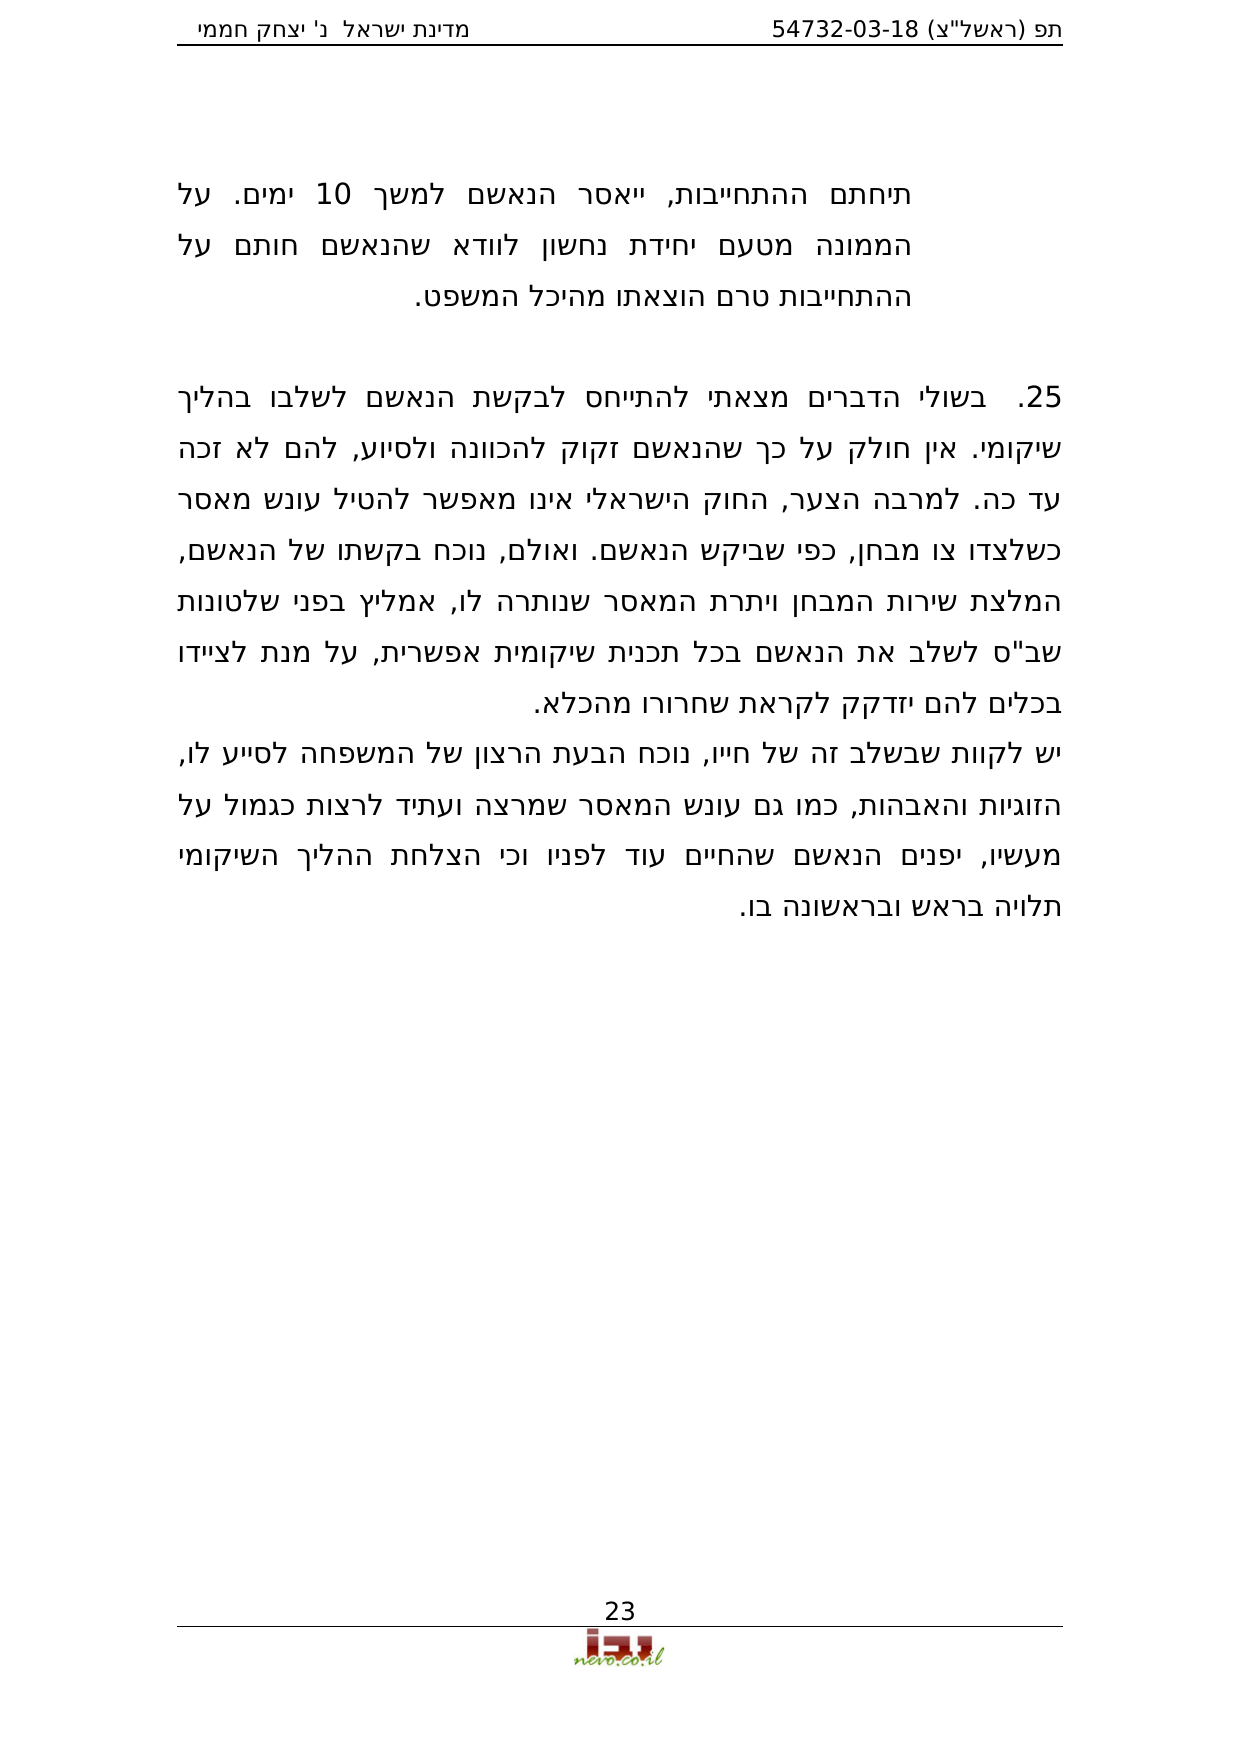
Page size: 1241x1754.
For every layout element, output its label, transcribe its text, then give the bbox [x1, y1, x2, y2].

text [177, 177, 988, 313]
text יש לקוות שבשלב זה של חייו, נוכח הבעת הרצון של המשפחה לסייע לו, הזוגיות והאבהות, כמו גם עונש המאסר שמרצה ועתיד לרצות כגמול על מעשיו, יפנים הנאשם שהחיים עוד לפניו וכי הצלחת ההליך השיקומי תלויה בראש ובראשונה בו. [177, 737, 1063, 924]
picture [574, 1628, 666, 1667]
text 25. בשולי הדברים מצאתי להתייחס לבקשת הנאשם לשלבו בהליך שיקומי. אין חולק על כך שהנאשם זקוק להכוונה ולסיוע, להם לא זכה עד כה. למרבה הצער, החוק הישראלי אינו מאפשר להטיל עונש מאסר כשלצדו צו מבחן, כפי שביקש הנאשם. ואולם, נוכח בקשתו של הנאשם, המלצת שירות המבחן ויתרת המאסר שנותרה לו, אמליץ בפני שלטונות שב"ס לשלב את הנאשם בכל תכנית שיקומית אפשרית, על מנת לציידו בכלים להם יזדקק לקראת שחרורו מהכלא. [177, 380, 1063, 720]
